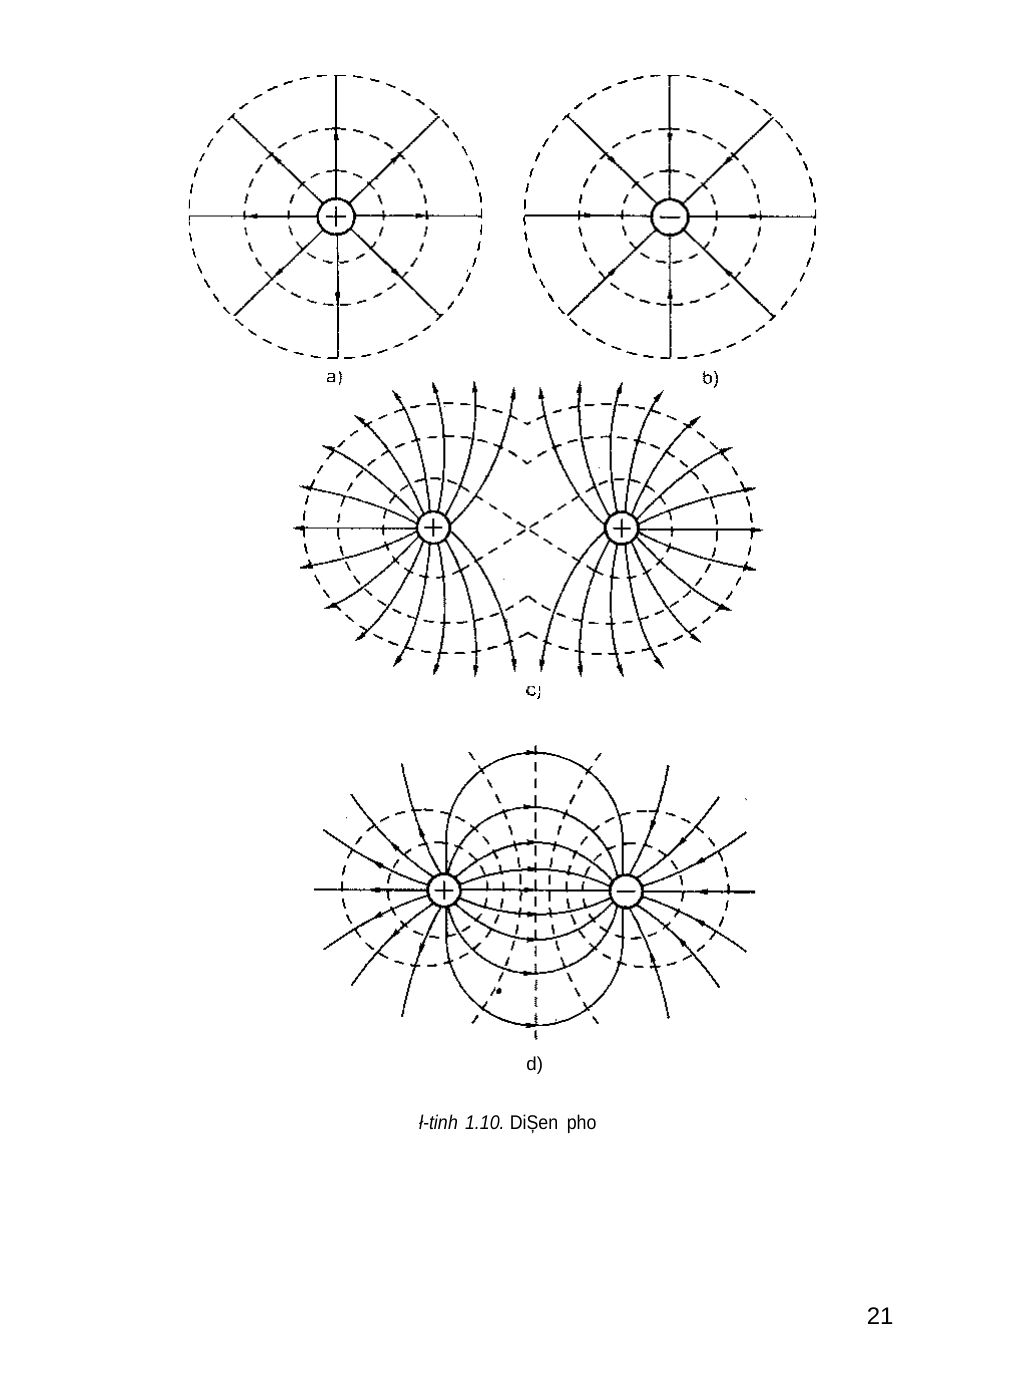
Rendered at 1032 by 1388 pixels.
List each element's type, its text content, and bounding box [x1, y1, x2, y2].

picture [314, 745, 756, 1040]
text ł-tinh 1.10. DiȘen pho [60, 1111, 955, 1133]
picture [523, 75, 817, 359]
picture [188, 75, 483, 359]
text 21 [0, 1302, 893, 1329]
picture [293, 371, 764, 677]
picture [526, 686, 540, 699]
